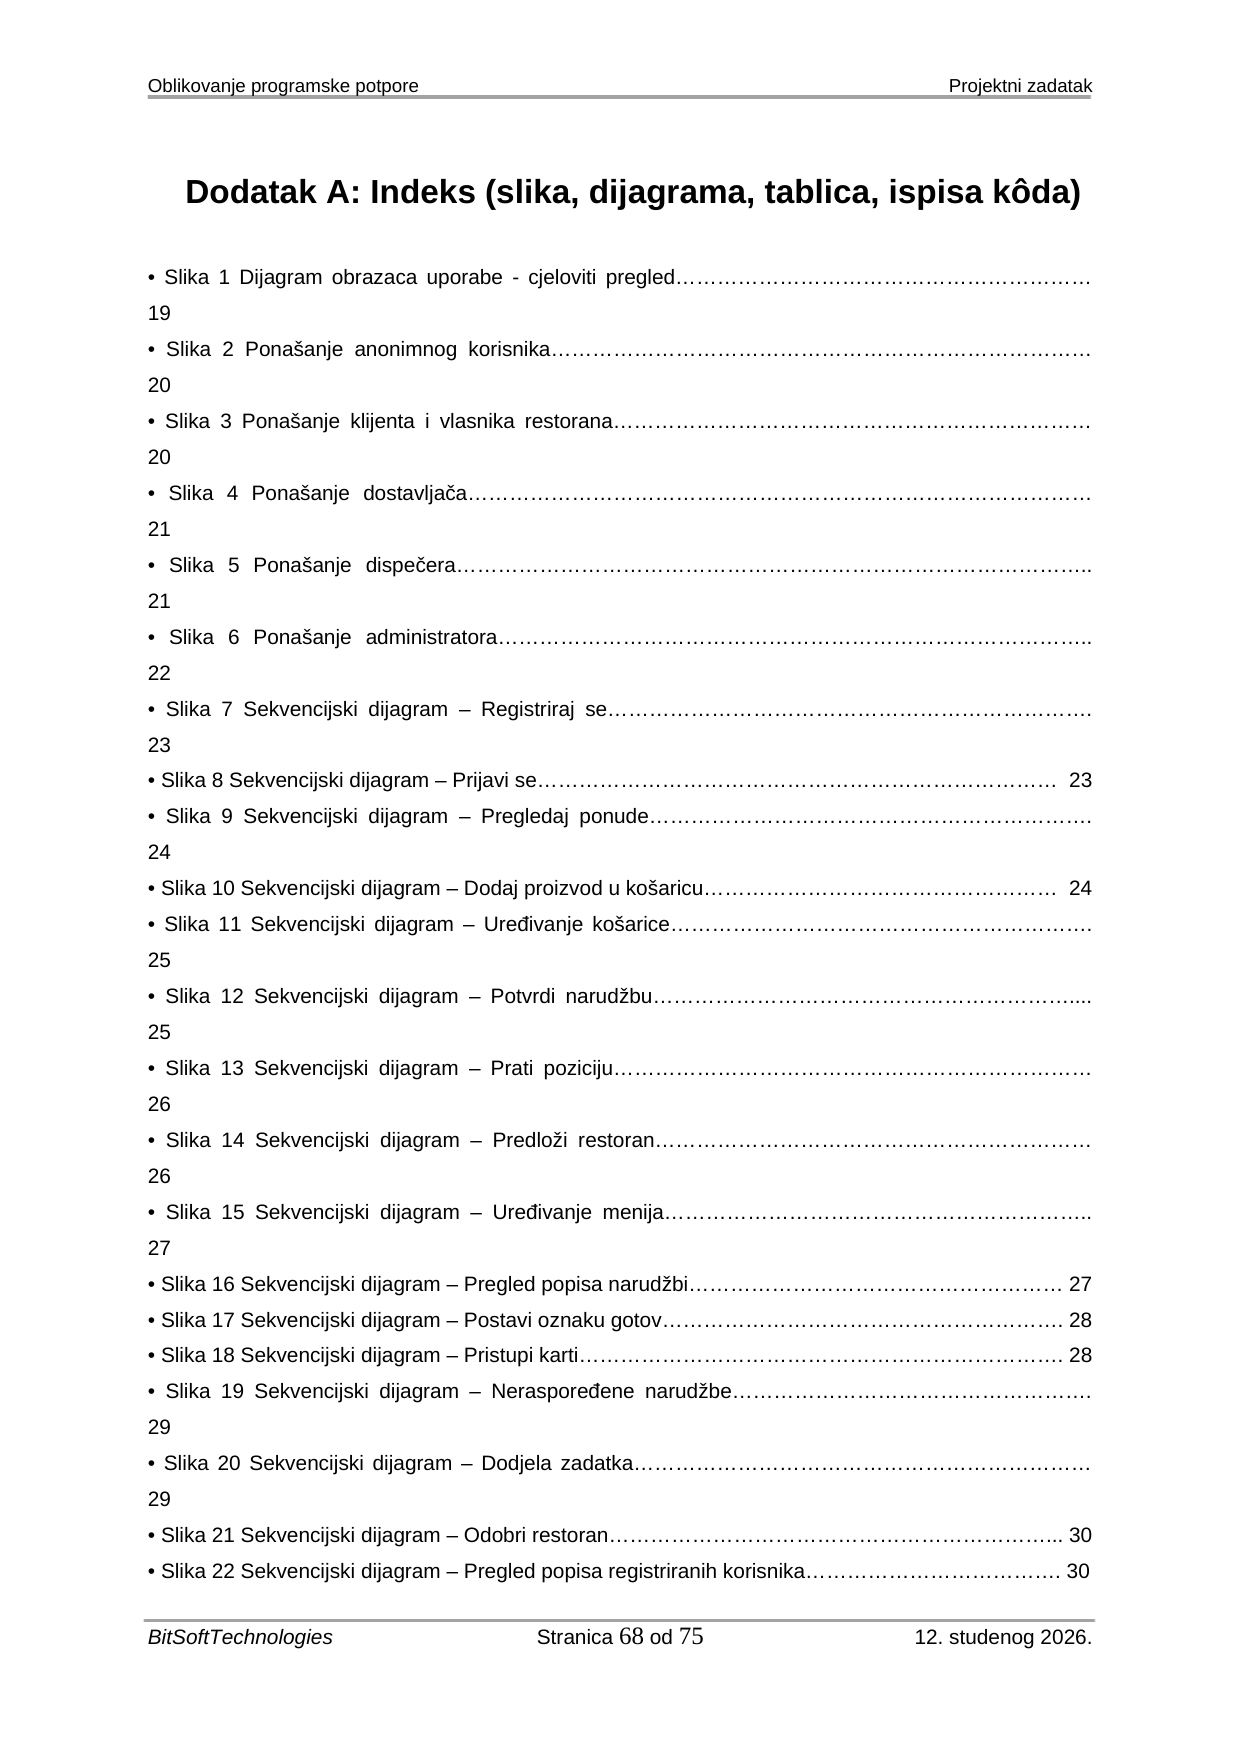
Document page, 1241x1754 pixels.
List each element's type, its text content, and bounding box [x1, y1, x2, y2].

text • Slika 8 Sekvencijski dijagram – Prijavi se………………………………………………………………… 23 [148, 768, 1093, 792]
text • Slika 11 Sekvencijski dijagram – Uređivanje košarice……………………………………………………. 25 [148, 912, 1093, 972]
text • Slika 12 Sekvencijski dijagram – Potvrdi narudžbu…………………………………………………….... 25 [148, 984, 1093, 1044]
text • Slika 10 Sekvencijski dijagram – Dodaj proizvod u košaricu…………………………………………… 24 [148, 876, 1093, 900]
text • Slika 19 Sekvencijski dijagram – Neraspoređene narudžbe……………………………………………. 29 [148, 1379, 1093, 1439]
text • Slika 9 Sekvencijski dijagram – Pregledaj ponude………………………………………………………. 24 [148, 804, 1093, 864]
text • Slika 16 Sekvencijski dijagram – Pregled popisa narudžbi……………………………………………… 27 [148, 1271, 1093, 1295]
text • Slika 2 Ponašanje anonimnog korisnika…………………………………………………………………… 20 [148, 337, 1093, 397]
text • Slika 21 Sekvencijski dijagram – Odobri restoran………………………………………………………... 30 [148, 1523, 1093, 1547]
text • Slika 3 Ponašanje klijenta i vlasnika restorana…………………………………………………………… 20 [148, 409, 1093, 469]
text • Slika 1 Dijagram obrazaca uporabe - cjeloviti pregled…………………………………………………… 19 [148, 265, 1093, 325]
text • Slika 5 Ponašanje dispečera……………………………………………………………………………….. 21 [148, 553, 1093, 613]
text • Slika 14 Sekvencijski dijagram – Predloži restoran……………………………………………………… 26 [148, 1128, 1093, 1188]
text • Slika 22 Sekvencijski dijagram – Pregled popisa registriranih korisnika………………………………. 30 [148, 1559, 1093, 1583]
text • Slika 6 Ponašanje administratora………………………………………………………………………….. 22 [148, 624, 1093, 684]
text • Slika 20 Sekvencijski dijagram – Dodjela zadatka………………………………………………………… 29 [148, 1451, 1093, 1511]
text • Slika 18 Sekvencijski dijagram – Pristupi karti……………………………………………………………. 28 [148, 1343, 1093, 1367]
text • Slika 13 Sekvencijski dijagram – Prati poziciju…………………………………………………………… 26 [148, 1056, 1093, 1116]
picture [147, 95, 1092, 99]
text • Slika 15 Sekvencijski dijagram – Uređivanje menija…………………………………………………….. 27 [148, 1199, 1093, 1259]
text • Slika 4 Ponašanje dostavljača……………………………………………………………………………… 21 [148, 481, 1093, 541]
text • Slika 7 Sekvencijski dijagram – Registriraj se……………………………………………………………. 23 [148, 696, 1093, 756]
text • Slika 17 Sekvencijski dijagram – Postavi oznaku gotov…………………………………………………. 28 [148, 1307, 1093, 1331]
subtitle Dodatak A: Indeks (slika, dijagrama, tablica, ispisa kôda) [185, 173, 1093, 211]
